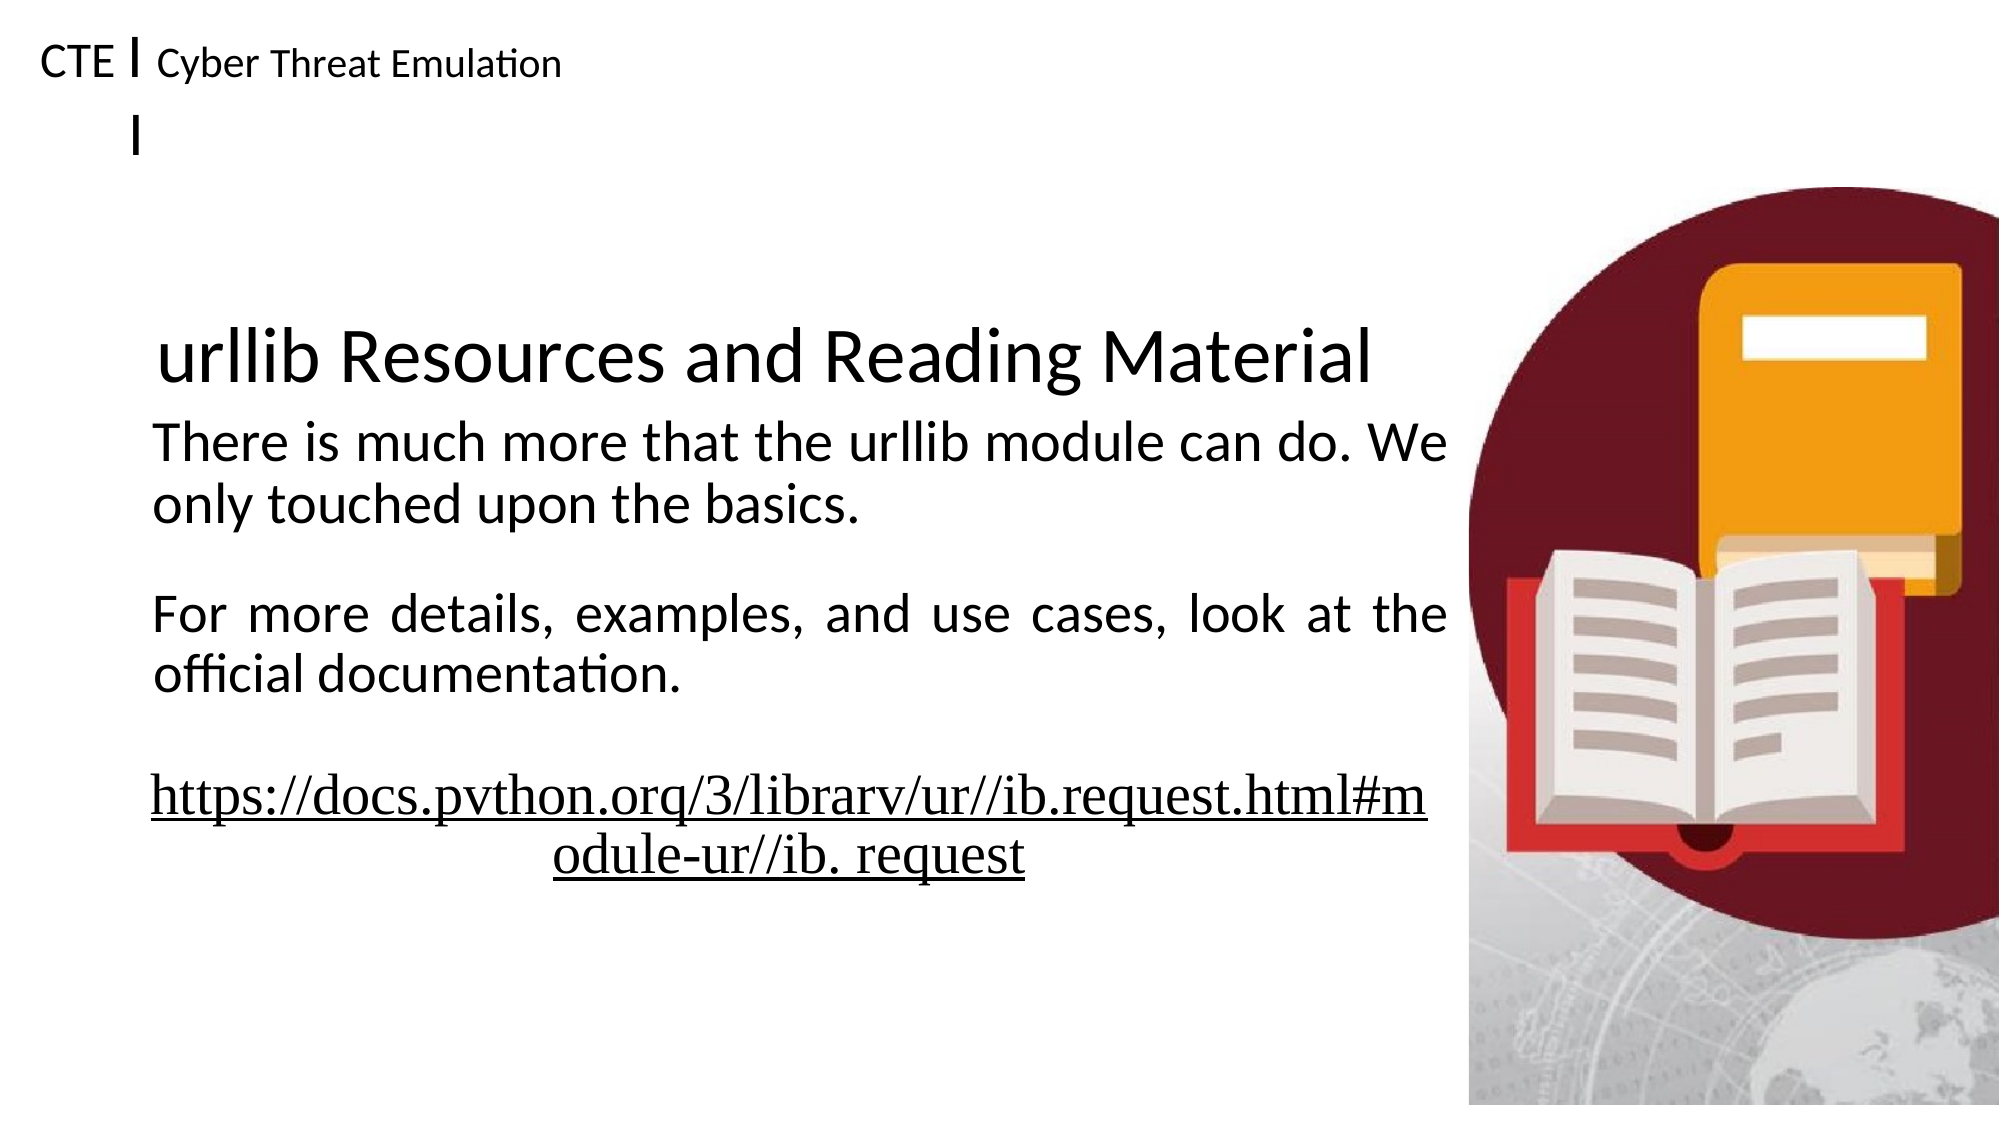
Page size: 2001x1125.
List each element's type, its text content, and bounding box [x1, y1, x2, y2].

text https://docs.pvthon.orq/3/librarv/ur//ib.request.html#m odule-ur//ib. request [127, 766, 1468, 887]
text urllib Resources and Reading Material [156, 306, 1468, 403]
text I [128, 95, 1842, 171]
picture [1468, 187, 1999, 1105]
text There is much more that the urllib module can do. We only touched upon the basics. [152, 410, 1468, 538]
text For more details, examples, and use cases, look at the official documentation. [152, 583, 1468, 706]
